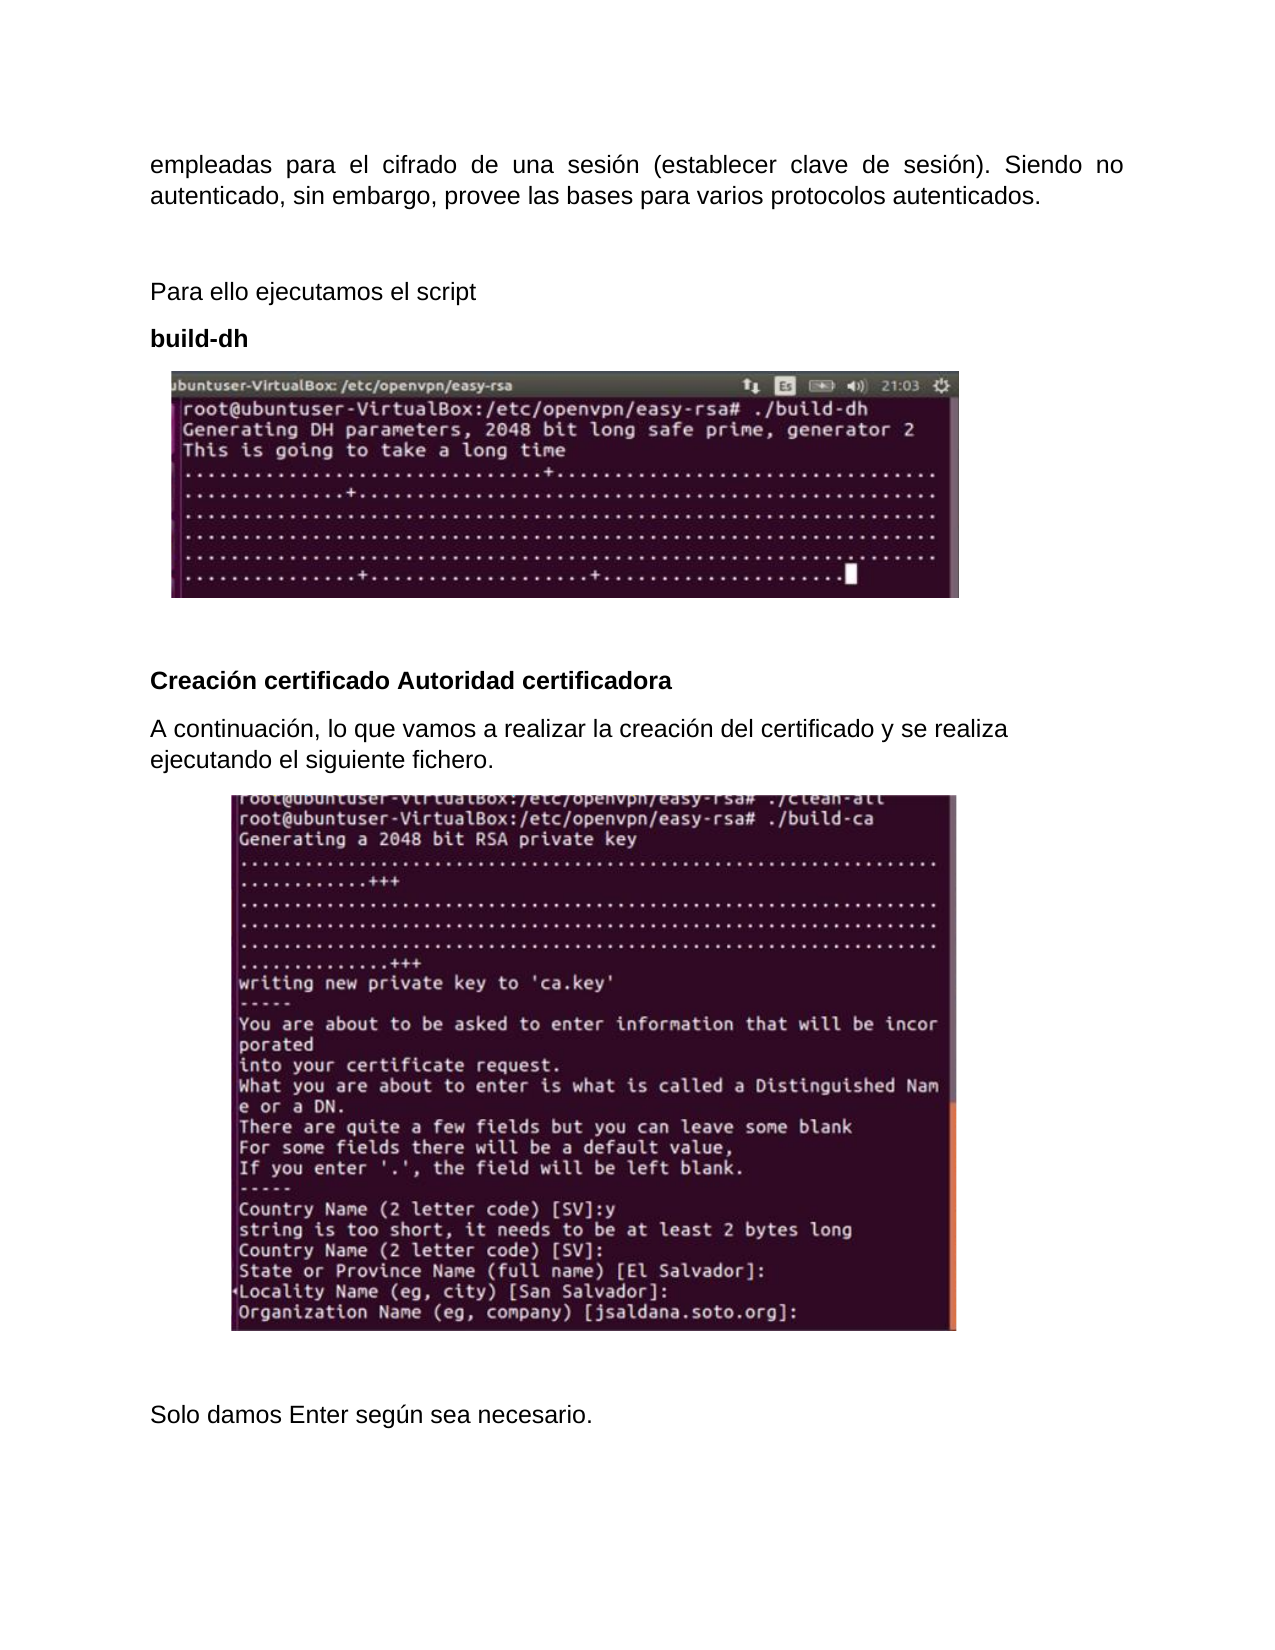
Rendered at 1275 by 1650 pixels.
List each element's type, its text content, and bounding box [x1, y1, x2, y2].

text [150, 150, 1125, 210]
picture [231, 795, 957, 1331]
text Solo damos Enter según sea necesario. [150, 1400, 1125, 1429]
text A continuación, lo que vamos a realizar la creación del certificado y se realiza ejecutando el siguiente fichero. [150, 714, 1125, 774]
text Para ello ejecutamos el script [150, 276, 1125, 305]
text Creación certificado Autoridad certificadora [150, 666, 1125, 695]
text build-dh [150, 324, 1125, 353]
picture [171, 371, 959, 598]
